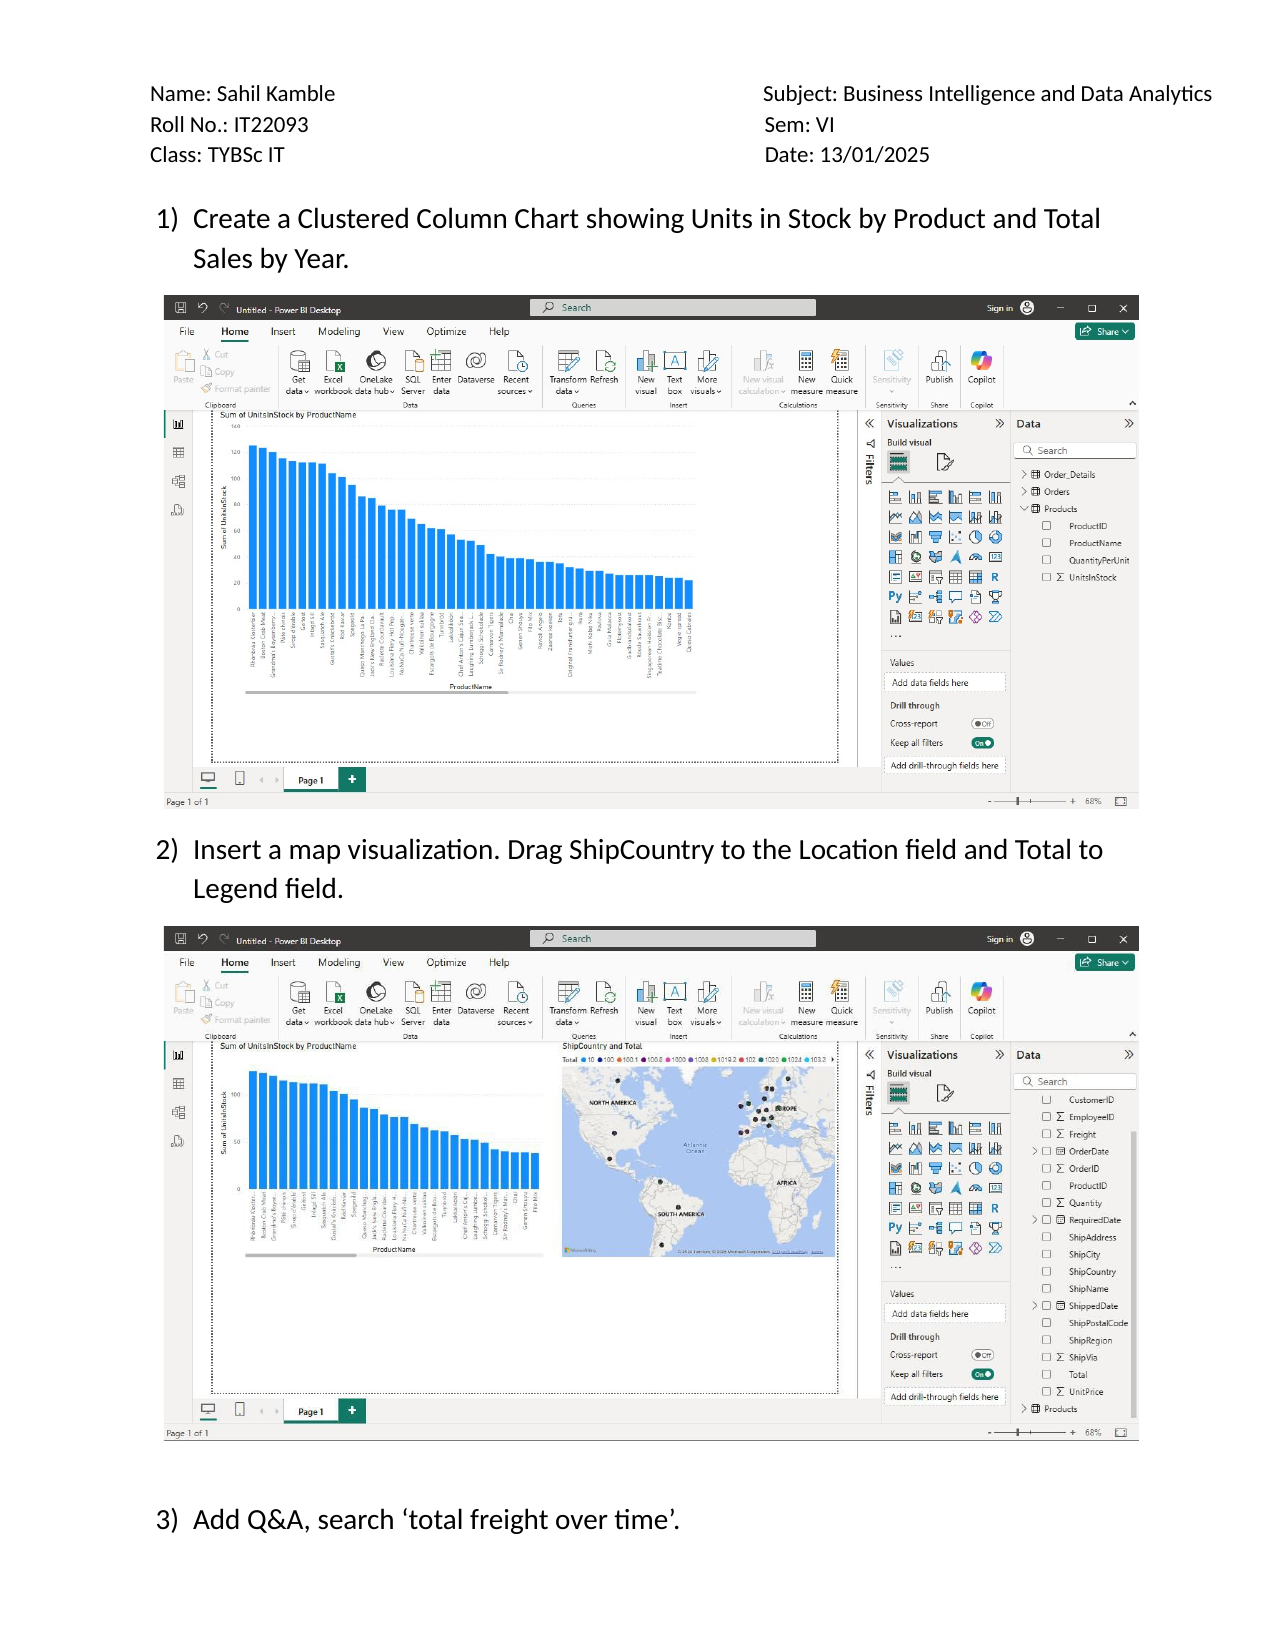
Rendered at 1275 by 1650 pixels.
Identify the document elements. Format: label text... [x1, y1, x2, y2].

picture [163, 926, 1139, 1441]
picture [163, 295, 1139, 809]
list Add Q&A, search ‘total freight over time’. [155, 1501, 1130, 1536]
list Create a Clustered Column Chart showing Units in Stock by Product and Total Sales by Year. [155, 200, 1130, 275]
list Insert a map visualization. Drag ShipCountry to the Location field and Total to Legend field. [155, 831, 1130, 906]
